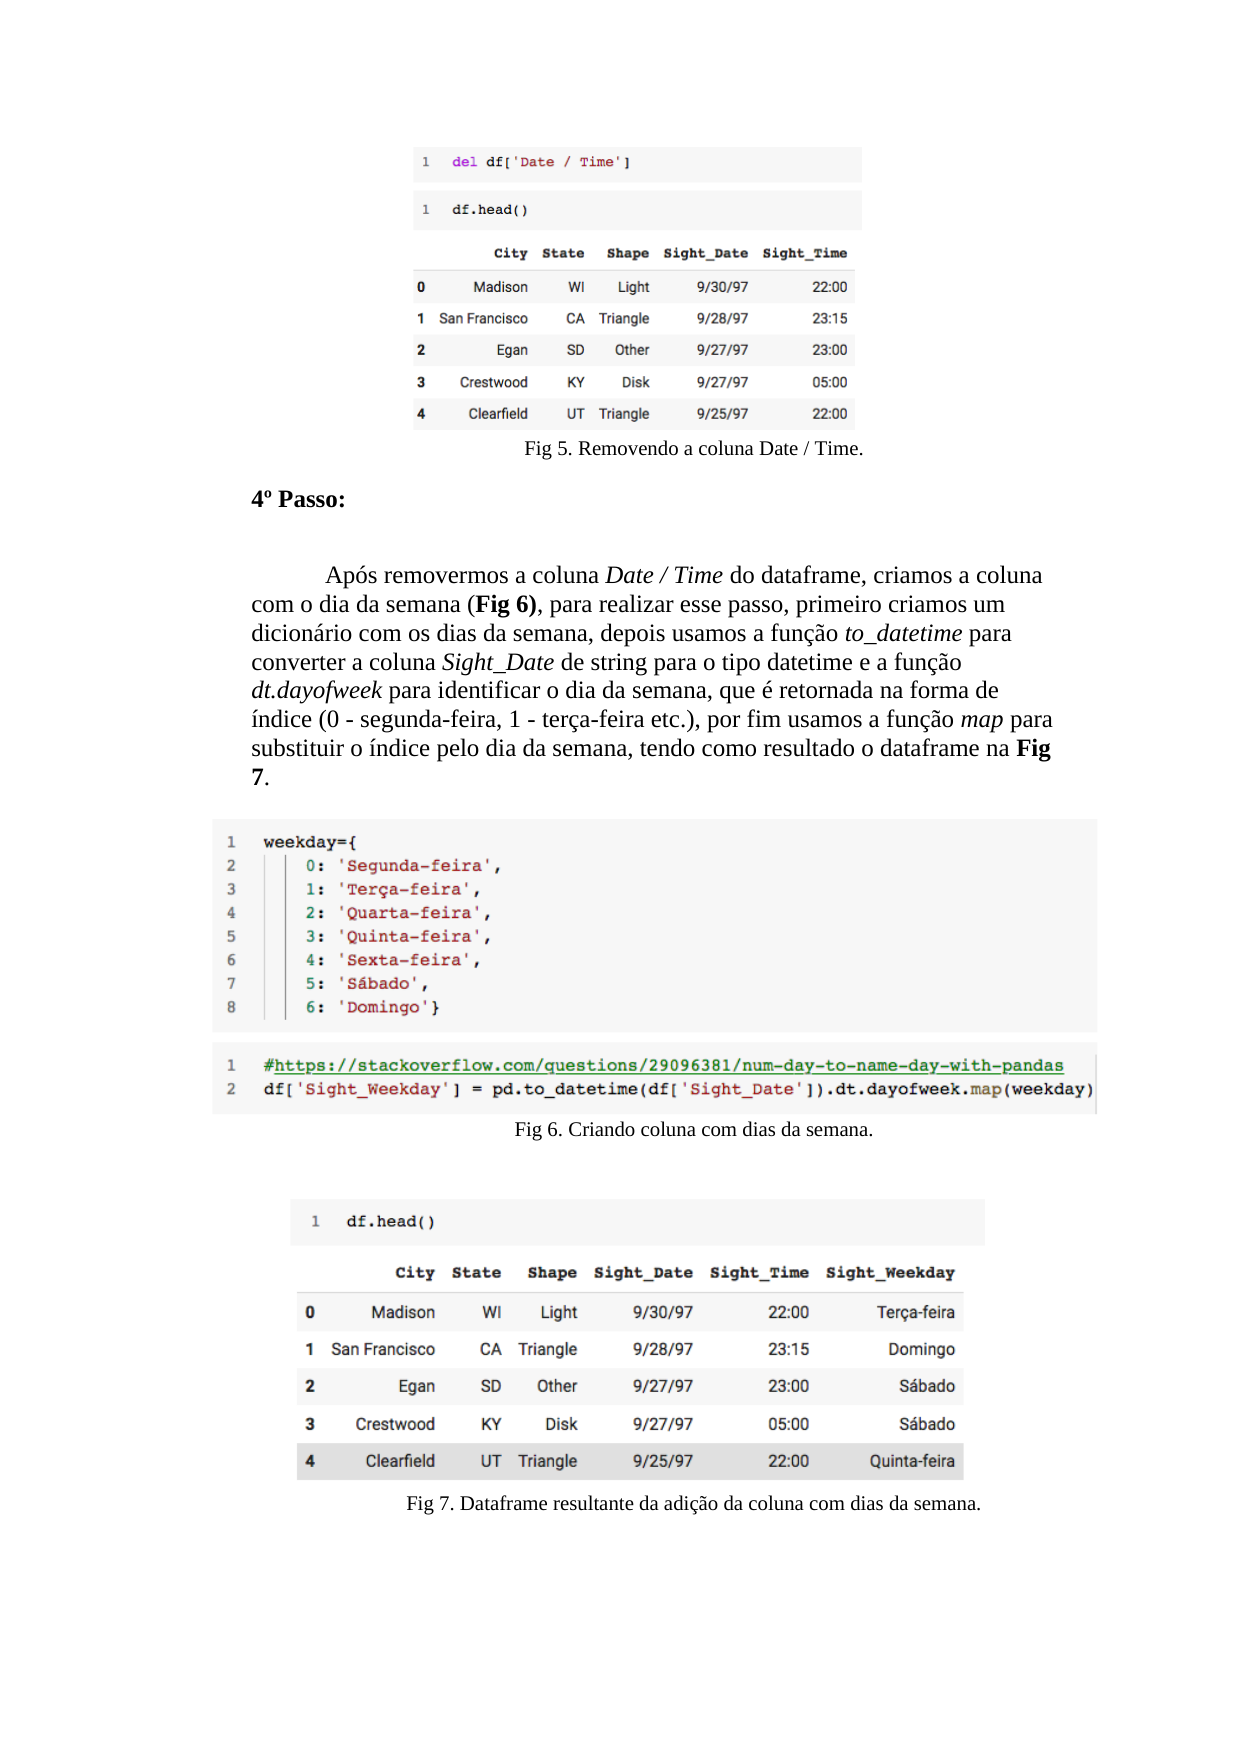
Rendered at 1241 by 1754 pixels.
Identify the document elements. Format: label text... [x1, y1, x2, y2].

picture [290, 1198, 985, 1492]
text Fig 7. Dataframe resultante da adição da coluna com dias da semana. [290, 1491, 1063, 1515]
picture [413, 147, 862, 436]
text 4º Passo: [251, 484, 1063, 512]
text Fig 5. Removendo a coluna Date / Time. [290, 436, 1063, 460]
text Fig 6. Criando coluna com dias da semana. [290, 1118, 1063, 1141]
picture [212, 819, 1098, 1118]
text Após removermos a coluna Date / Time do dataframe, criamos a coluna com o dia da semana (Fig 6), para realizar esse passo, primeiro criamos um dicionário com os dias da semana, depois usamos a função to_datetime para converter a coluna Sight_Date de string para o tipo datetime e a função dt.dayofweek para identificar o dia da semana, que é retornada na forma de índice (0 - segunda-feira, 1 - terça-feira etc.), por fim usamos a função map para substituir o índice pelo dia da semana, tendo como resultado o dataframe na Fig 7. [251, 561, 1063, 791]
